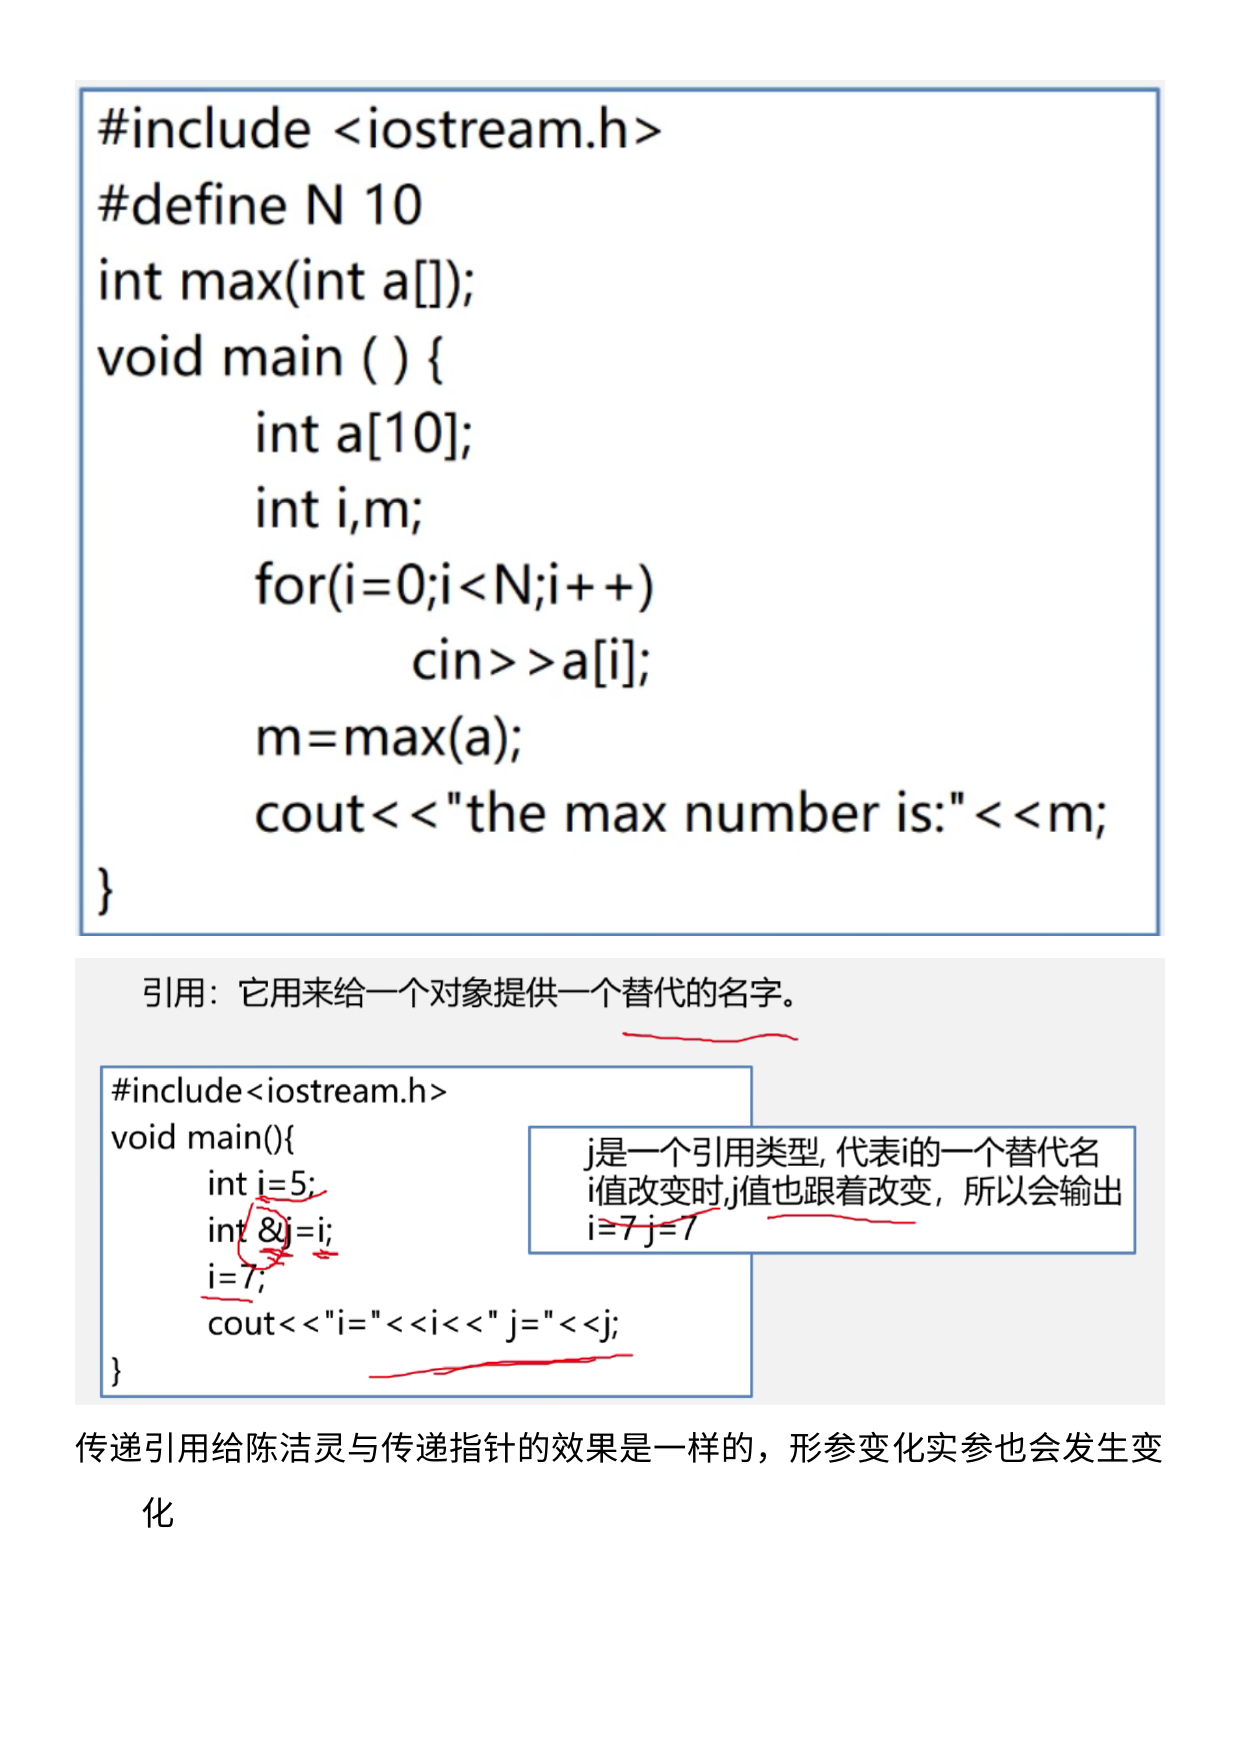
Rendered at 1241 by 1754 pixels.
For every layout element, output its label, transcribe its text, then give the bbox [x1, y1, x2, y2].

text 传递引用给陈洁灵与传递指针的效果是一样的，形参变化实参也会发生变化 [75, 1413, 1165, 1543]
picture [75, 80, 1166, 936]
picture [75, 958, 1166, 1405]
